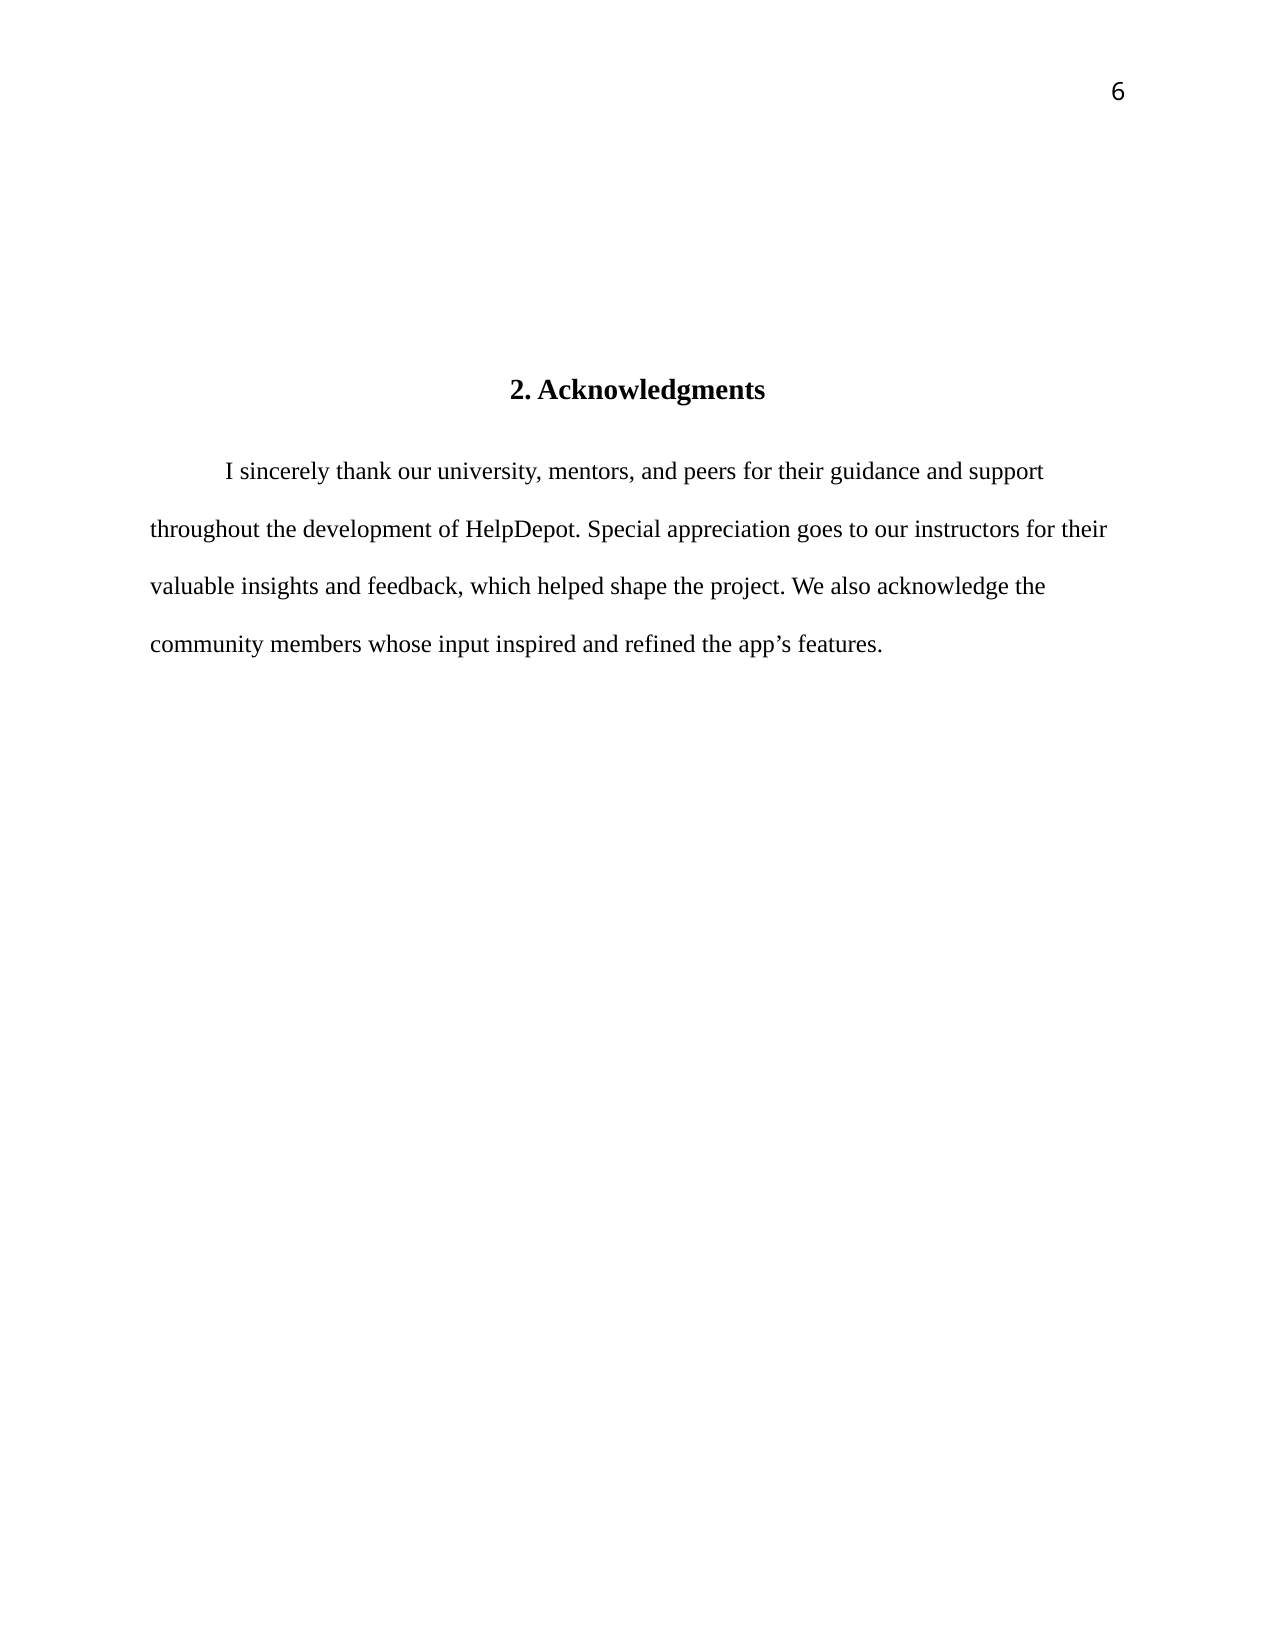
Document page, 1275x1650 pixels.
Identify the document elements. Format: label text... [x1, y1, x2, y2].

text I sincerely thank our university, mentors, and peers for their guidance and support throughout the development of HelpDepot. Special appreciation goes to our instructors for their valuable insights and feedback, which helped shape the project. We also acknowledge the community members whose input inspired and refined the app’s features. [150, 456, 1125, 657]
text 2. Acknowledgments [150, 372, 1125, 406]
